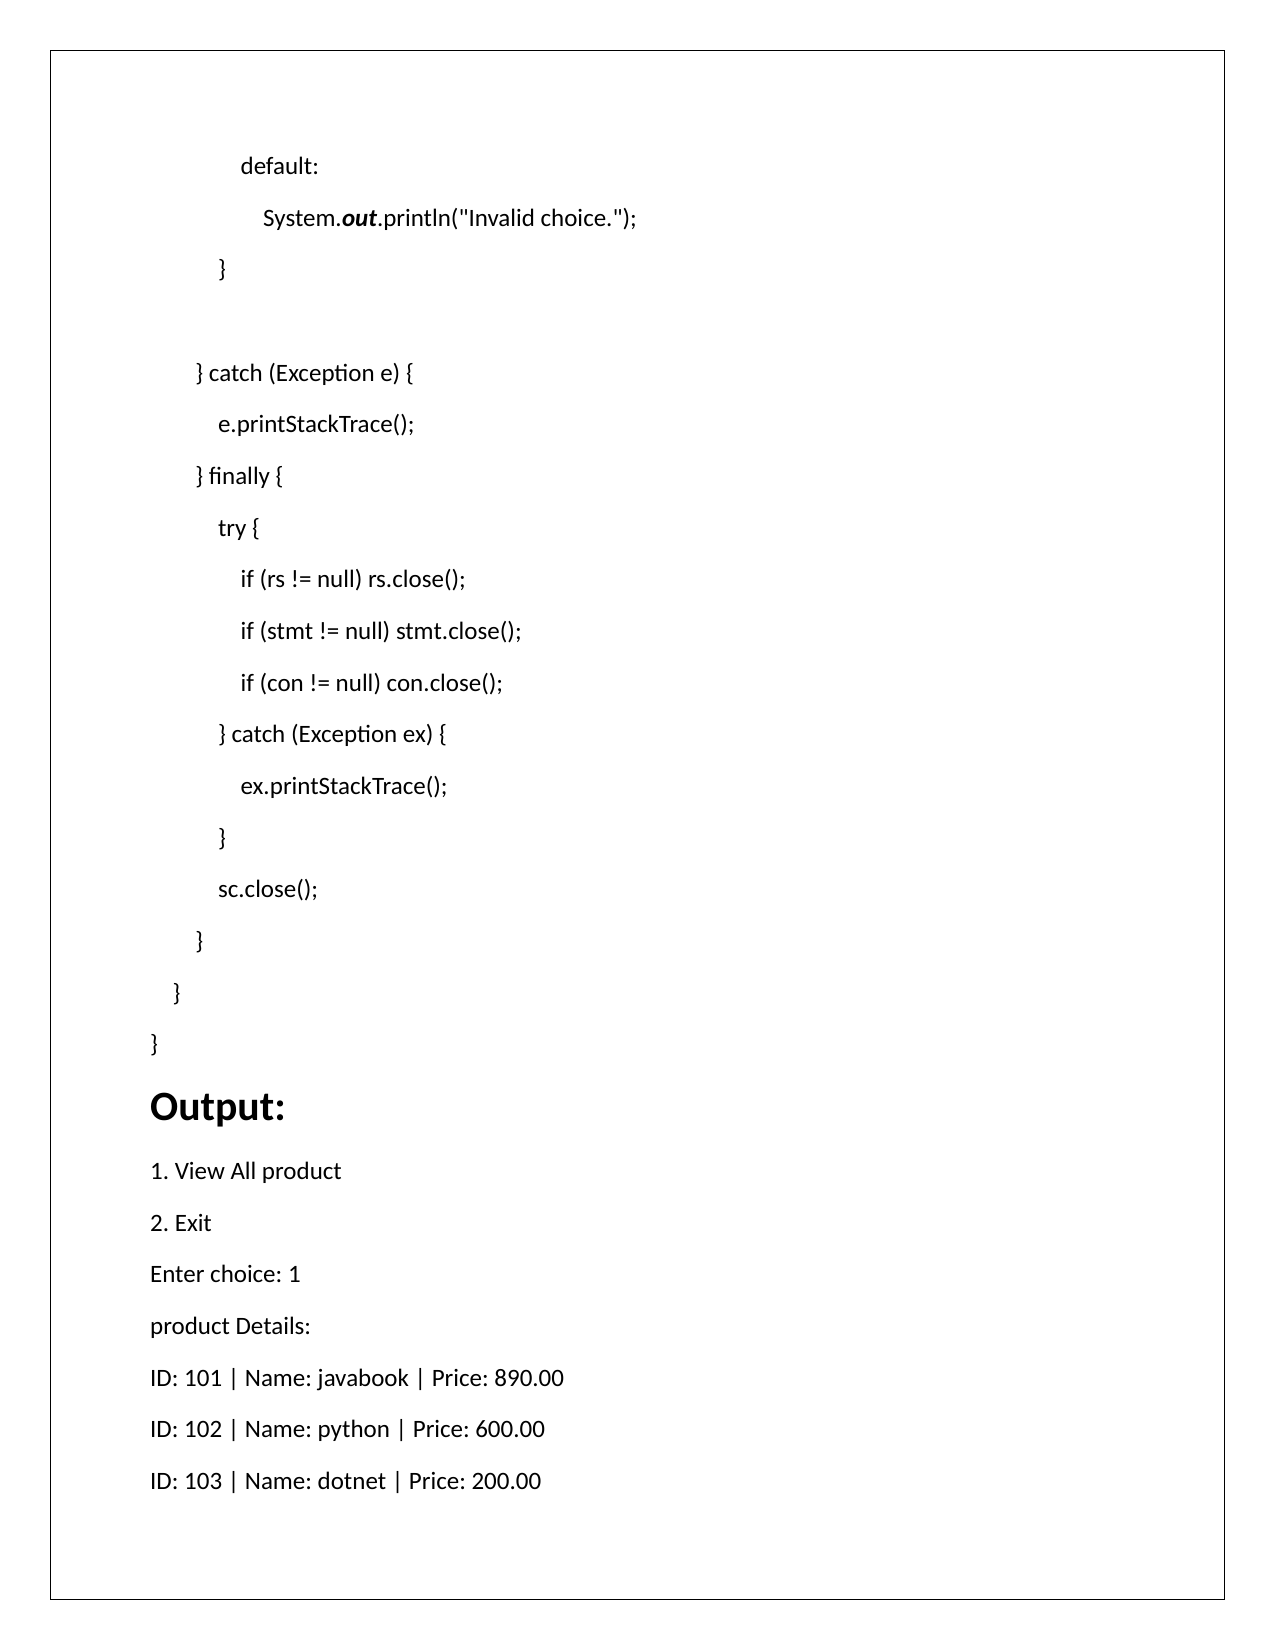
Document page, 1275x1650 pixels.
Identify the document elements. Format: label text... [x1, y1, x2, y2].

text } [150, 253, 1125, 284]
text } [150, 925, 1125, 956]
text sc.close(); [150, 873, 1125, 904]
text e.printStackTrace(); [150, 408, 1125, 439]
text ex.printStackTrace(); [150, 770, 1125, 801]
text default: [150, 150, 1125, 181]
text ID: 101 | Name: javabook | Price: 890.00 [150, 1362, 1125, 1392]
text if (stmt != null) stmt.close(); [150, 615, 1125, 646]
text product Details: [150, 1310, 1125, 1341]
text ID: 103 | Name: dotnet | Price: 200.00 [150, 1465, 1125, 1496]
text } [150, 822, 1125, 852]
text System.out.println("Invalid choice."); [150, 202, 1125, 232]
text } finally { [150, 460, 1125, 491]
text Enter choice: 1 [150, 1258, 1125, 1289]
text try { [150, 512, 1125, 542]
text } [150, 1028, 1125, 1059]
text } catch (Exception ex) { [150, 718, 1125, 749]
text Output: [150, 1080, 1125, 1131]
text if (con != null) con.close(); [150, 667, 1125, 697]
text ID: 102 | Name: python | Price: 600.00 [150, 1413, 1125, 1444]
text } catch (Exception e) { [150, 357, 1125, 387]
text if (rs != null) rs.close(); [150, 563, 1125, 594]
text } [150, 977, 1125, 1007]
text 1. View All product [150, 1155, 1125, 1186]
text 2. Exit [150, 1207, 1125, 1237]
